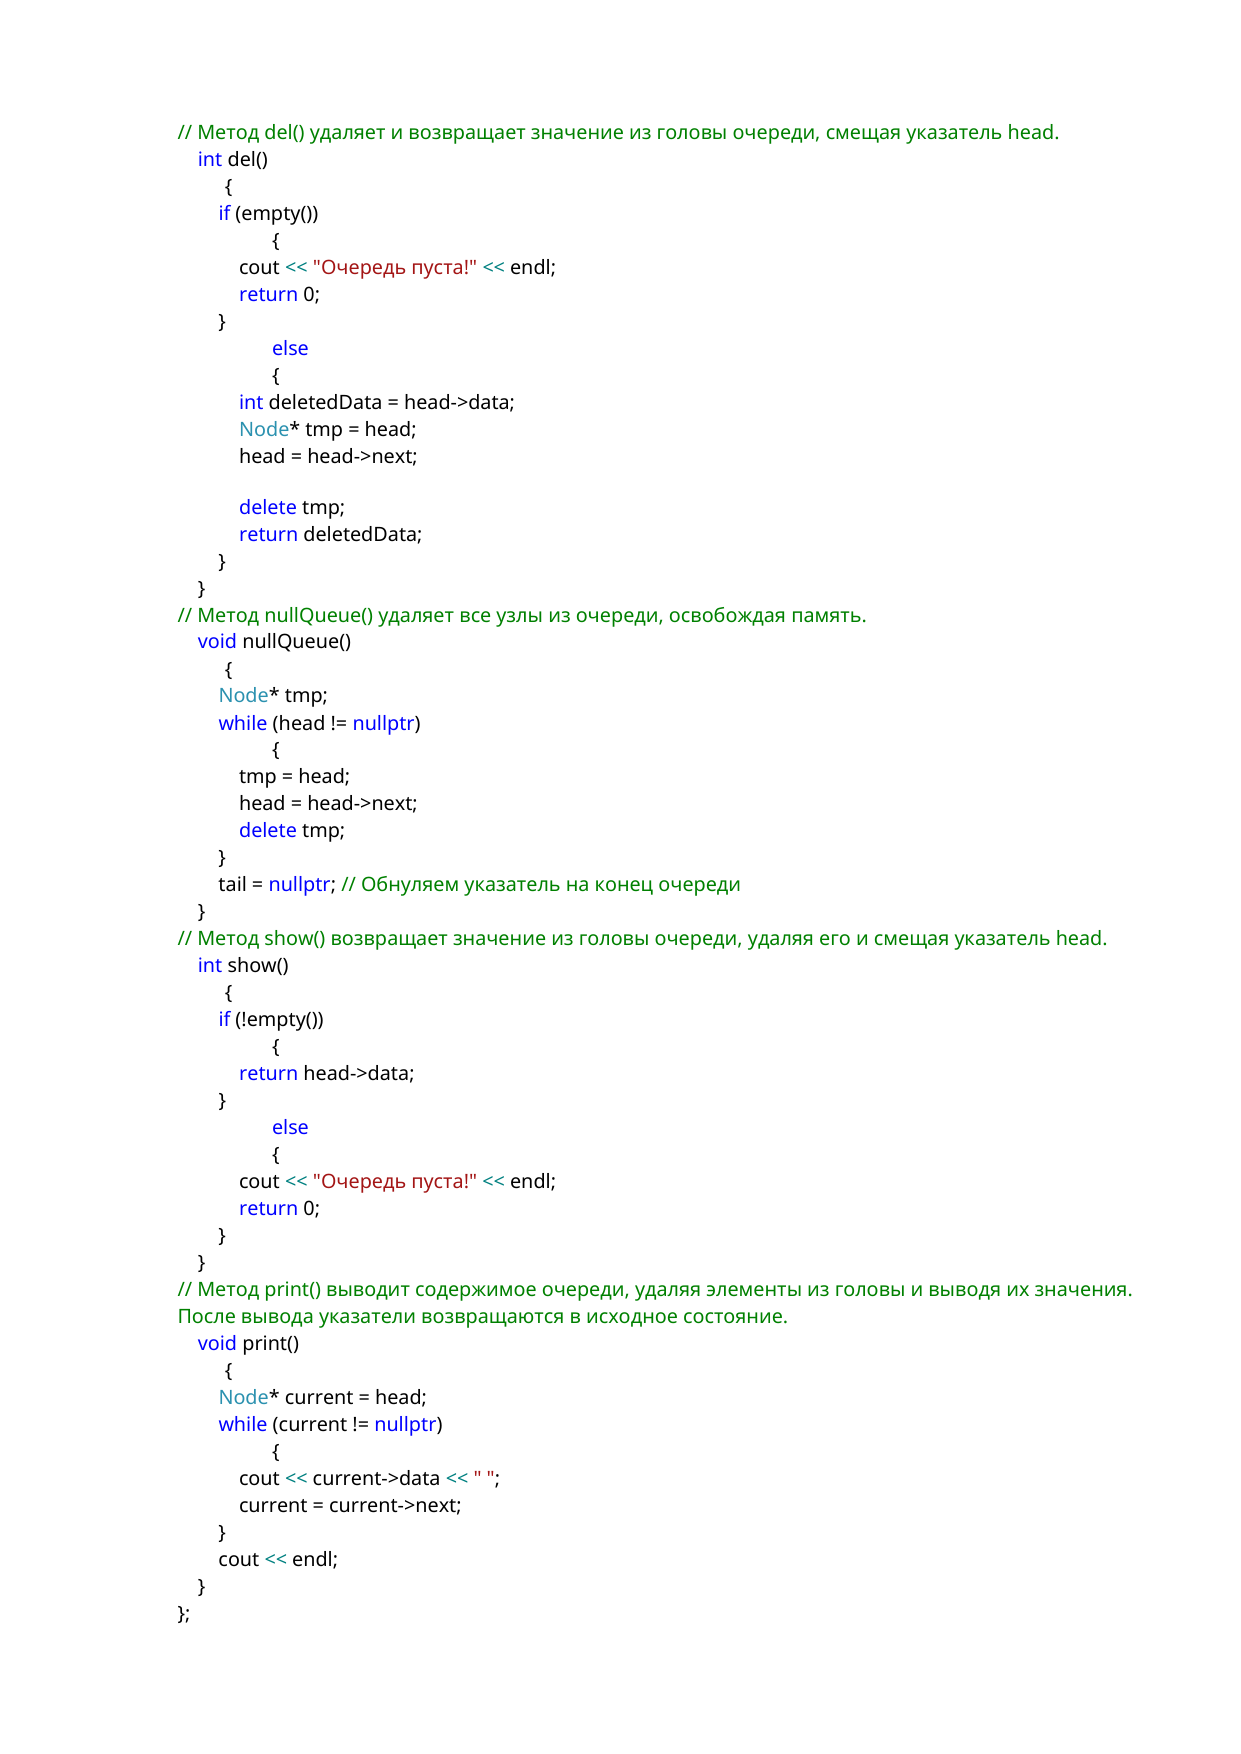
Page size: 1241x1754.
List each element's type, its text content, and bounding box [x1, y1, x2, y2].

text } [177, 574, 1152, 601]
text } [177, 1518, 1152, 1545]
text } [177, 844, 1152, 871]
text { [177, 226, 1152, 253]
text void nullQueue() [177, 628, 1152, 655]
text while (head != nullptr) [177, 709, 1152, 736]
text delete tmp; [177, 493, 1152, 520]
text } [177, 1086, 1152, 1113]
text cout << "Очередь пуста!" << endl; [177, 253, 1152, 280]
text { [177, 1356, 1152, 1383]
text } [177, 1221, 1152, 1248]
text return head->data; [177, 1059, 1152, 1086]
text while (current != nullptr) [177, 1410, 1152, 1437]
text return deletedData; [177, 520, 1152, 547]
text int show() [177, 952, 1152, 978]
text cout << current->data << " "; [177, 1464, 1152, 1491]
text }; [177, 1599, 1152, 1626]
text cout << endl; [177, 1545, 1152, 1572]
text { [177, 1437, 1152, 1464]
text return 0; [177, 1194, 1152, 1221]
text current = current->next; [177, 1491, 1152, 1518]
text // Метод nullQueue() удаляет все узлы из очереди, освобождая память. [177, 601, 1152, 628]
text if (empty()) [177, 199, 1152, 226]
text { [177, 978, 1152, 1006]
text head = head->next; [177, 790, 1152, 817]
text { [177, 172, 1152, 199]
text cout << "Очередь пуста!" << endl; [177, 1167, 1152, 1194]
text Node* tmp; [177, 682, 1152, 709]
text } [177, 547, 1152, 574]
text Node* tmp = head; [177, 415, 1152, 442]
text } [177, 307, 1152, 334]
text // Метод show() возвращает значение из головы очереди, удаляя его и смещая указатель head. [177, 924, 1152, 952]
text int del() [177, 145, 1152, 172]
text head = head->next; [177, 442, 1152, 469]
text { [177, 1140, 1152, 1167]
text tmp = head; [177, 763, 1152, 790]
text else [177, 334, 1152, 361]
text if (!empty()) [177, 1006, 1152, 1032]
text return 0; [177, 280, 1152, 307]
text void print() [177, 1329, 1152, 1356]
text int deletedData = head->data; [177, 388, 1152, 415]
text // Метод print() выводит содержимое очереди, удаляя элементы из головы и выводя их значения. После вывода указатели возвращаются в исходное состояние. [177, 1275, 1152, 1329]
text Node* current = head; [177, 1383, 1152, 1410]
text tail = nullptr; // Обнуляем указатель на конец очереди [177, 871, 1152, 898]
text { [177, 1032, 1152, 1059]
text else [177, 1113, 1152, 1140]
text delete tmp; [177, 817, 1152, 844]
text { [177, 655, 1152, 682]
text // Метод del() удаляет и возвращает значение из головы очереди, смещая указатель head. [177, 118, 1152, 145]
text { [177, 361, 1152, 388]
text } [177, 1572, 1152, 1599]
text { [177, 736, 1152, 763]
text } [177, 1248, 1152, 1275]
text } [177, 898, 1152, 924]
